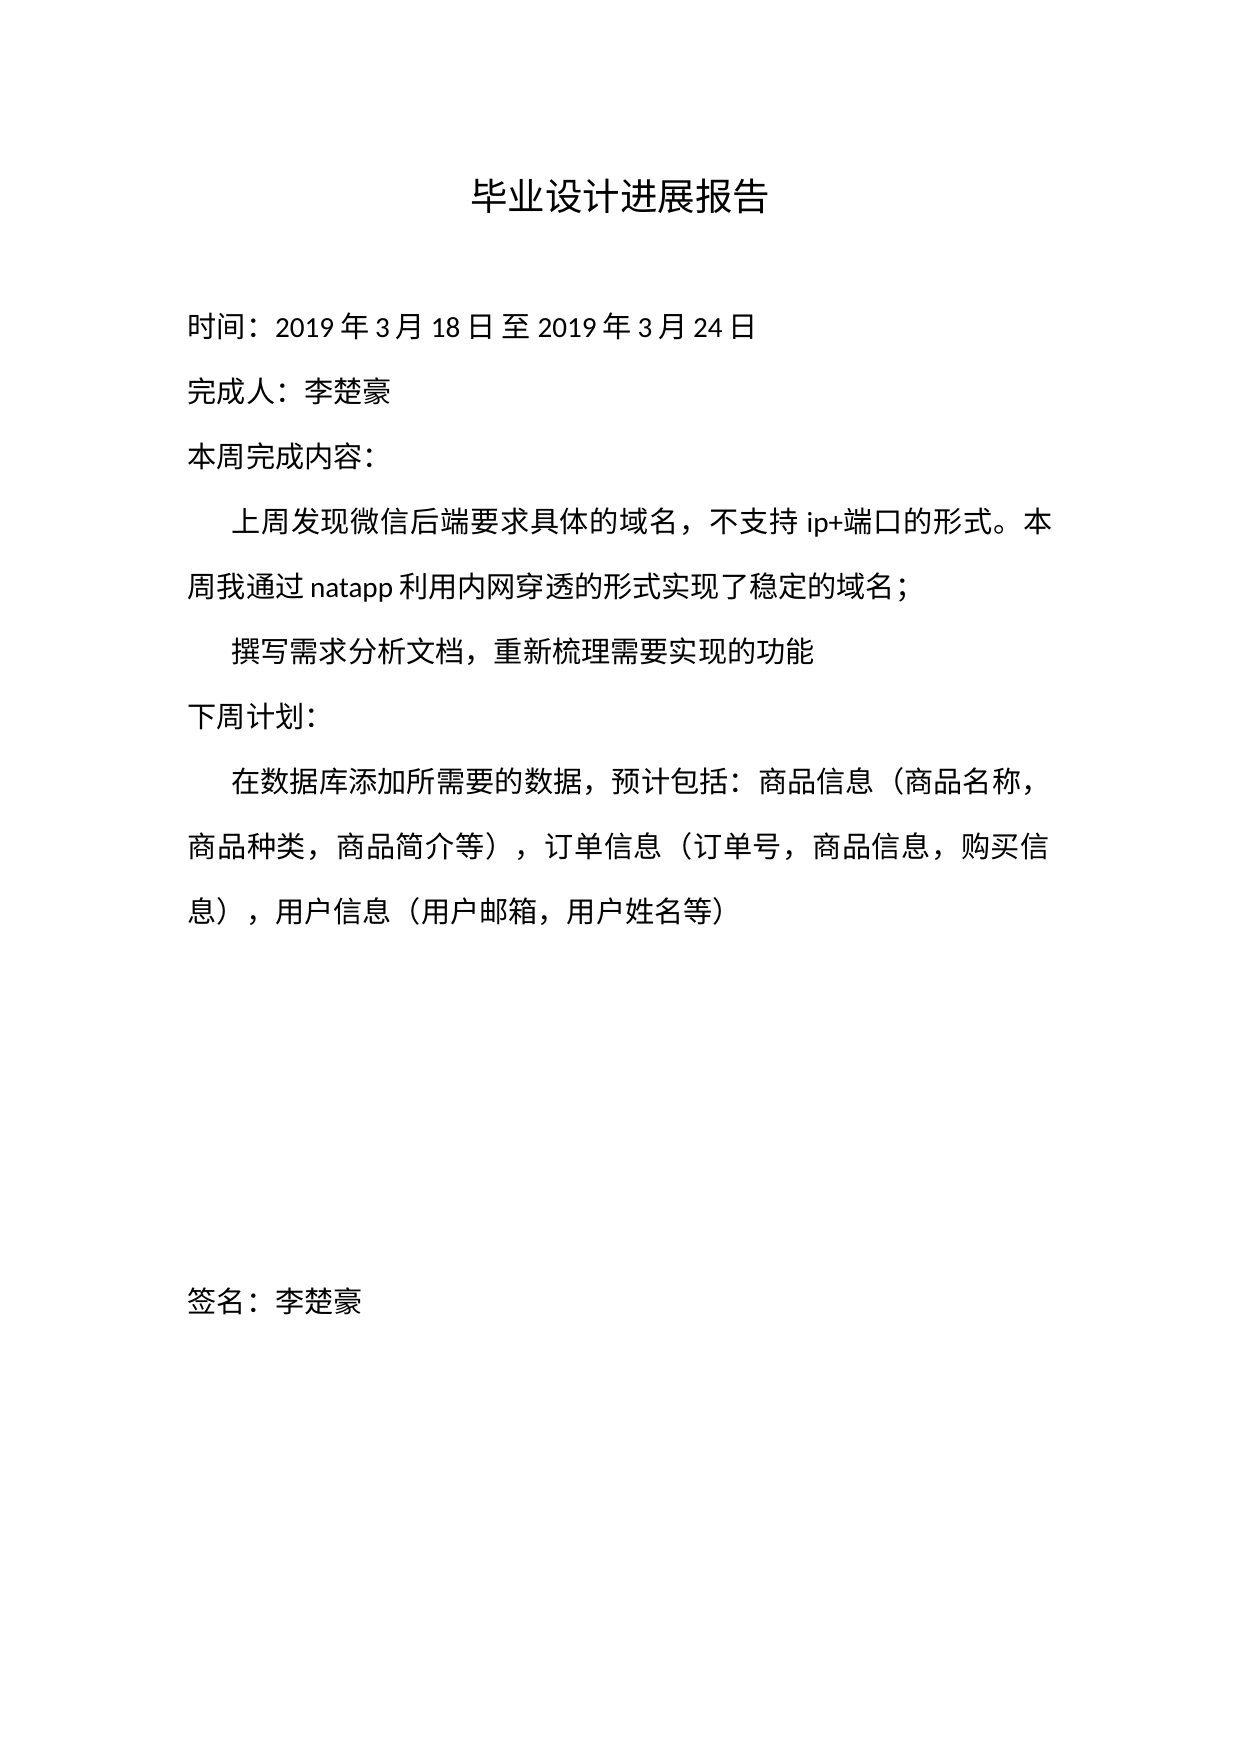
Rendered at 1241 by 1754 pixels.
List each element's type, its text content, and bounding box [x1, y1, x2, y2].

text 在数据库添加所需要的数据，预计包括：商品信息（商品名称，商品种类，商品简介等），订单信息（订单号，商品信息，购买信息），用户信息（用户邮箱，用户姓名等） [187, 747, 1053, 942]
text 撰写需求分析文档，重新梳理需要实现的功能 [187, 617, 1053, 682]
text 上周发现微信后端要求具体的域名，不支持ip+端口的形式。本周我通过natapp利用内网穿透的形式实现了稳定的域名； [187, 487, 1053, 617]
text 下周计划： [187, 682, 1053, 747]
text 时间：2019年3月18日 至 2019年3月24日 [187, 292, 1053, 357]
text 毕业设计进展报告 [187, 162, 1053, 227]
text 完成人：李楚豪 [187, 357, 1053, 422]
text 签名：李楚豪 [187, 1267, 1053, 1332]
text 本周完成内容： [187, 422, 1053, 487]
